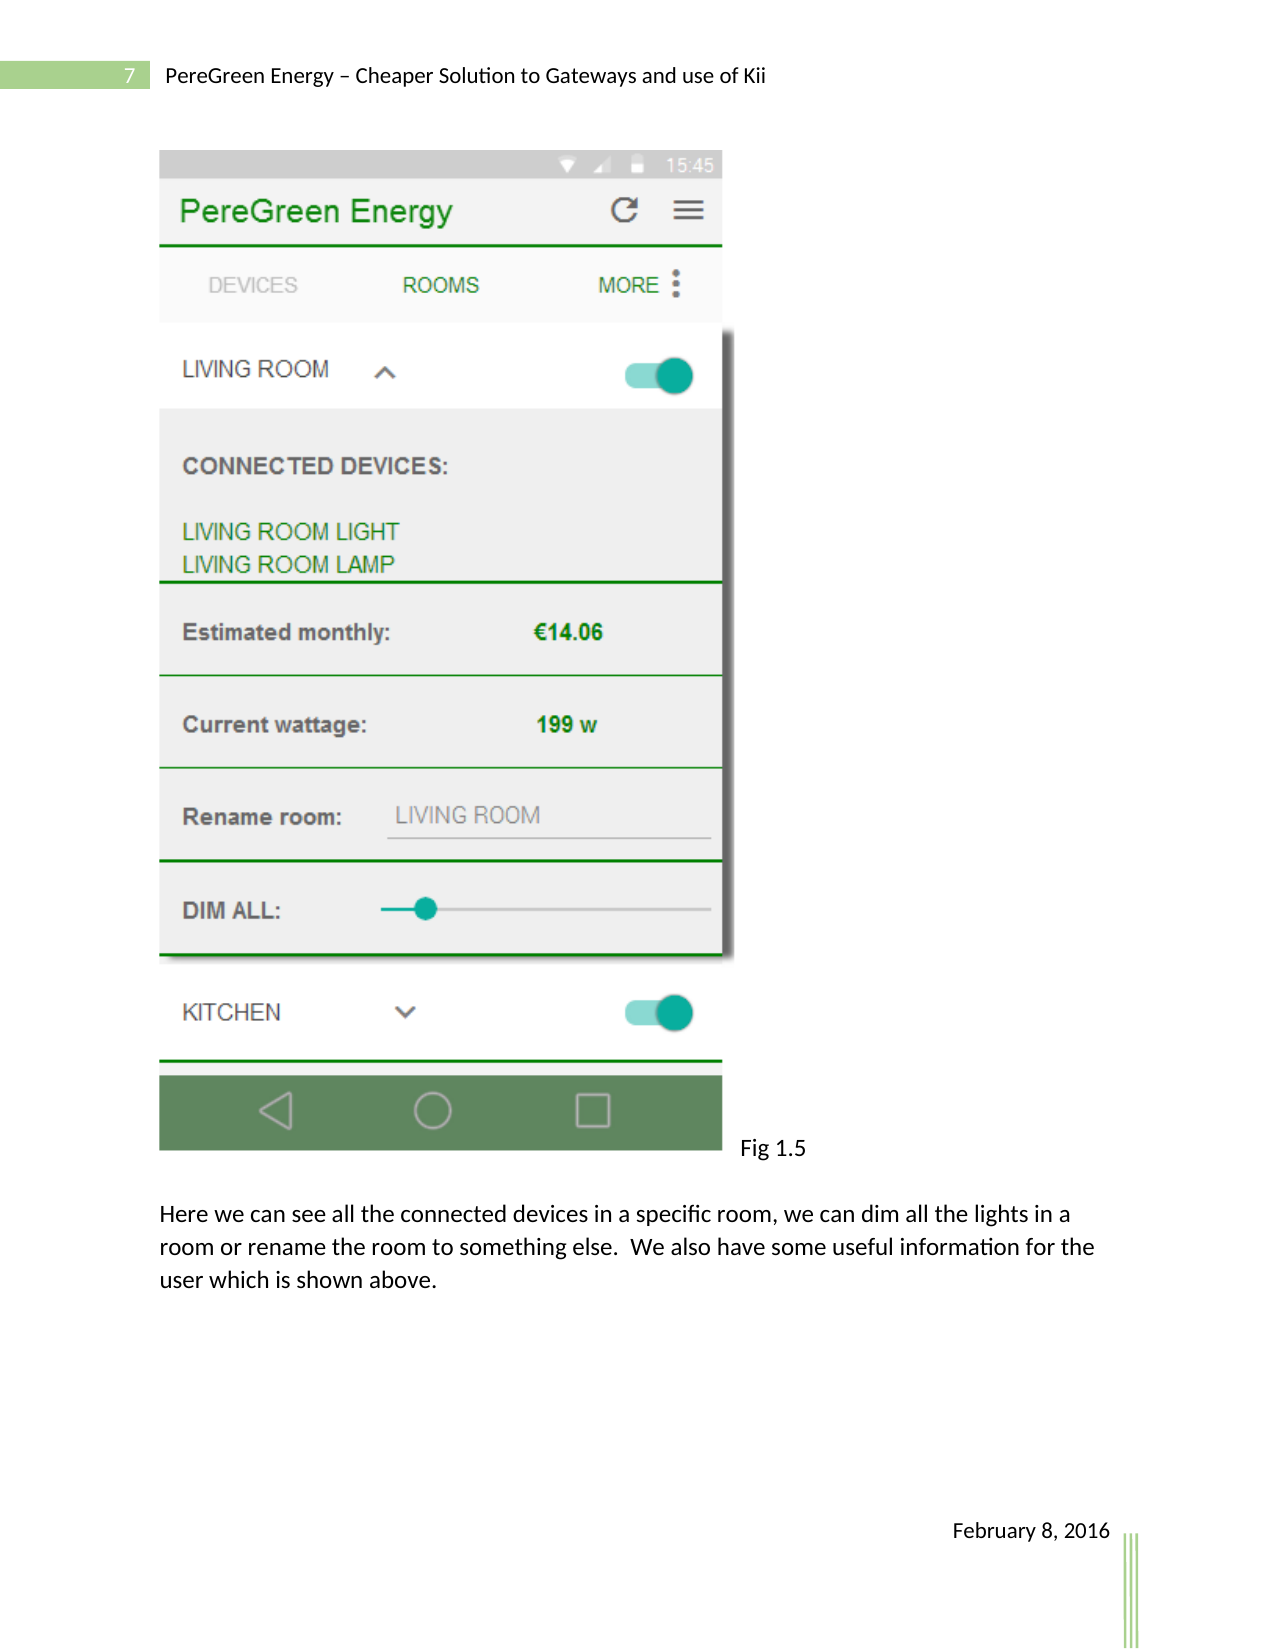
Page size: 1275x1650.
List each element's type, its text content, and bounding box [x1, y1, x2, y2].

list Here we can see all the connected devices in a specific room, we can dim all the lights in a room or rename the room to something else. We also have some useful information for the user which is shown above. [159, 1198, 1125, 1294]
picture [159, 150, 735, 1157]
